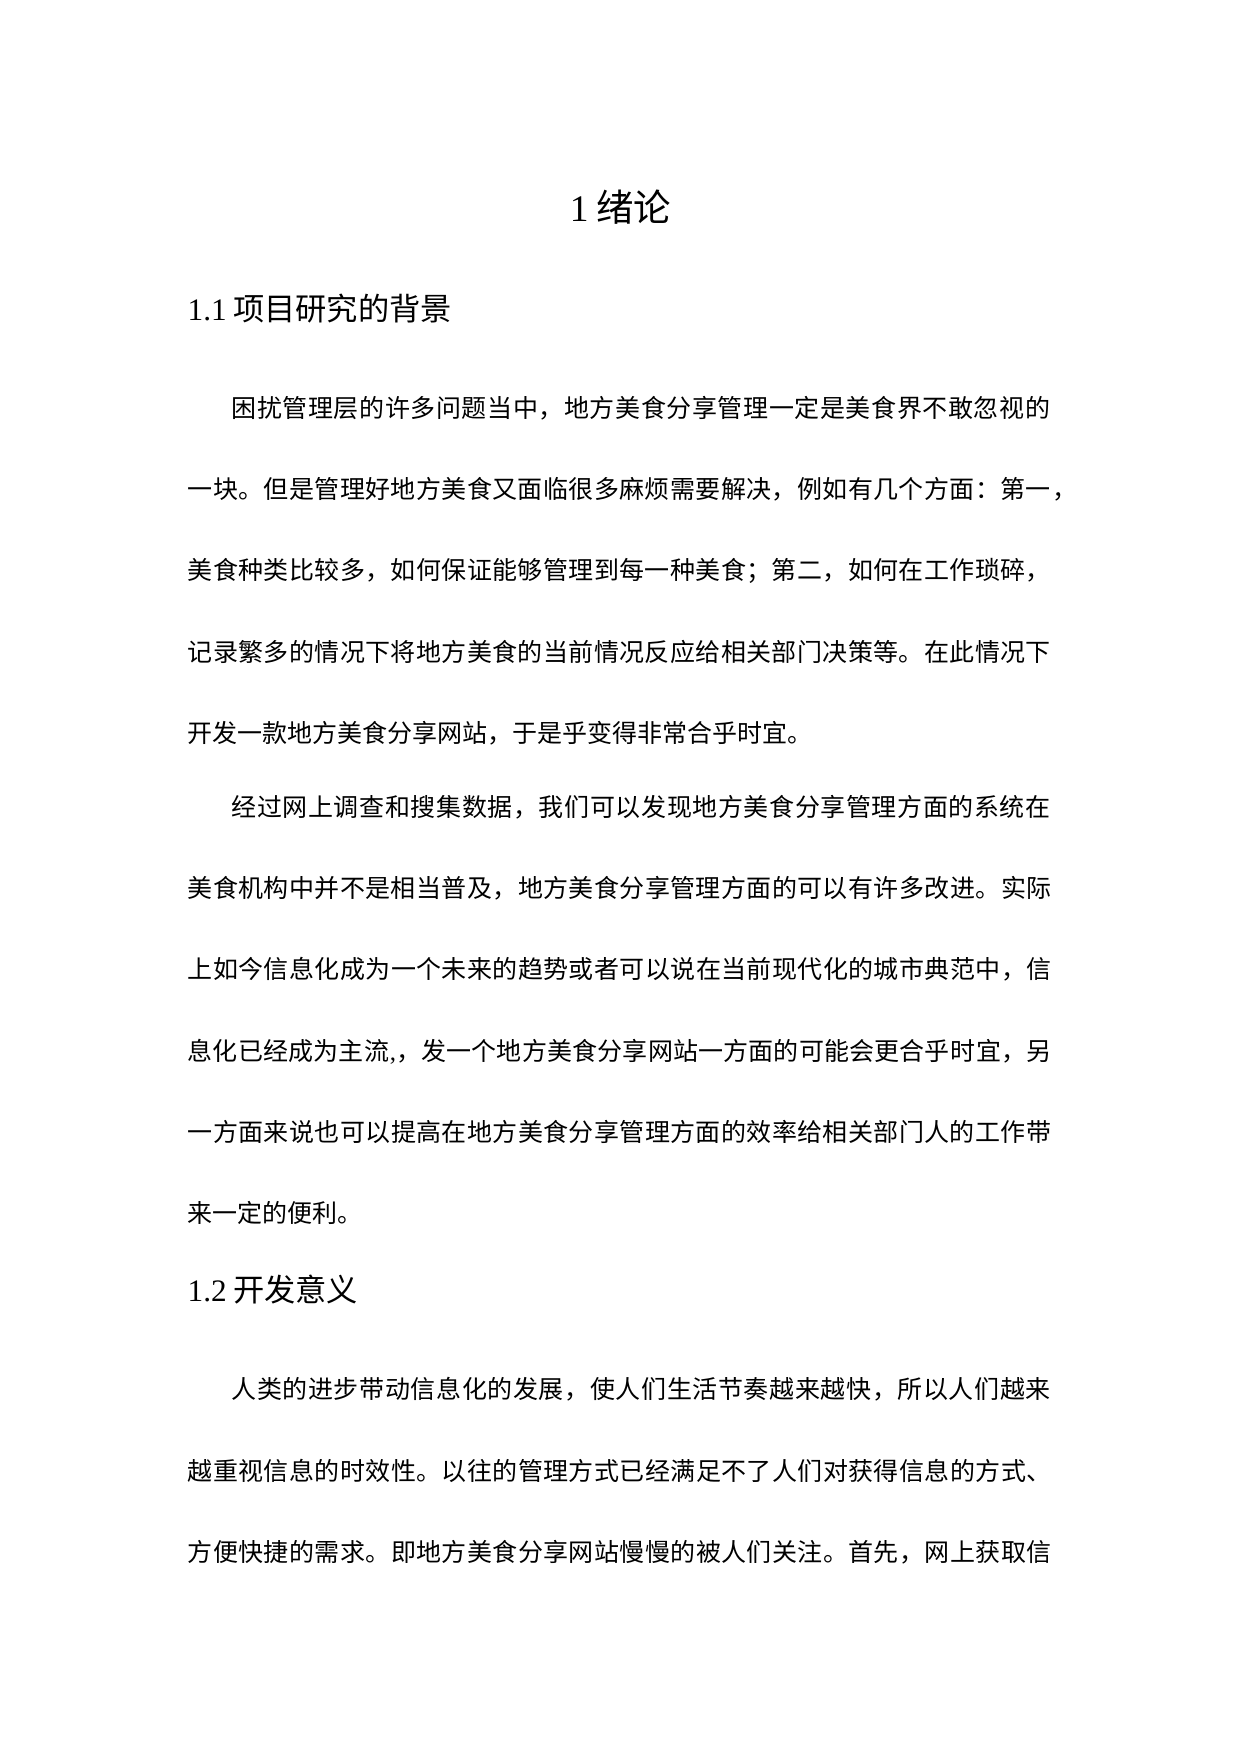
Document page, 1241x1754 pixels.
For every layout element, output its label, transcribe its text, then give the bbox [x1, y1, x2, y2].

text 经过网上调查和搜集数据，我们可以发现地方美食分享管理方面的系统在美食机构中并不是相当普及，地方美食分享管理方面的可以有许多改进。实际上如今信息化成为一个未来的趋势或者可以说在当前现代化的城市典范中，信息化已经成为主流,，发一个地方美食分享网站一方面的可能会更合乎时宜，另一方面来说也可以提高在地方美食分享管理方面的效率给相关部门人的工作带来一定的便利。 [187, 773, 1053, 1244]
text 困扰管理层的许多问题当中，地方美食分享管理一定是美食界不敢忽视的一块。但是管理好地方美食又面临很多麻烦需要解决，例如有几个方面：第一，美食种类比较多，如何保证能够管理到每一种美食；第二，如何在工作琐碎，记录繁多的情况下将地方美食的当前情况反应给相关部门决策等。在此情况下开发一款地方美食分享网站，于是乎变得非常合乎时宜。 [187, 374, 1053, 764]
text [187, 1355, 1053, 1583]
subtitle 1.1项目研究的背景 [187, 274, 1053, 339]
subtitle 1.2开发意义 [187, 1255, 1053, 1320]
subtitle 1绪论 [187, 172, 1053, 237]
